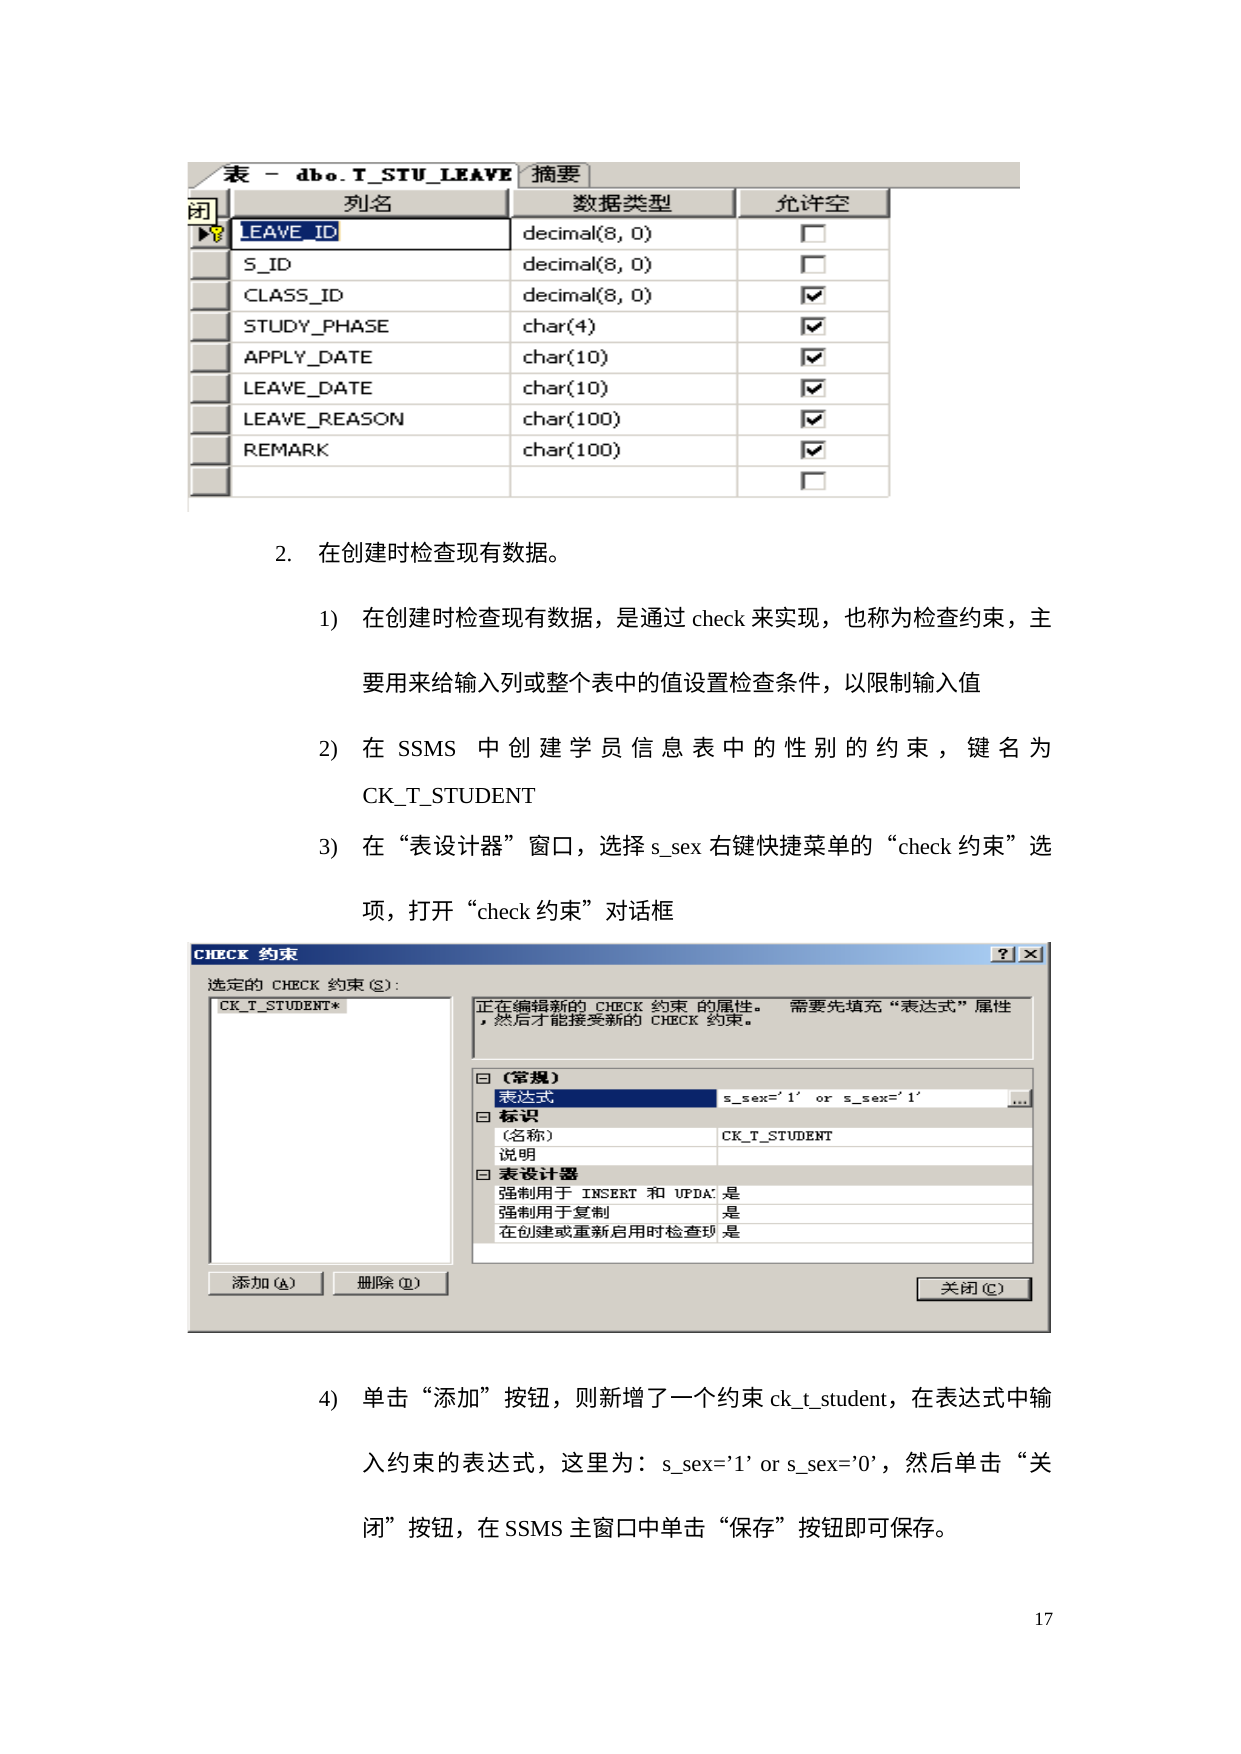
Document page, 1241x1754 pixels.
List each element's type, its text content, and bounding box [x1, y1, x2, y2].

list 单击“添加”按钮，则新增了一个约束ck_t_student，在表达式中输入约束的表达式，这里为：s_sex=’1’ or s_sex=’0’，然后单击“关闭”按钮，在SSMS 主窗口中单击“保存”按钮即可保存。 [319, 1364, 1053, 1559]
list 在创建时检查现有数据。 [275, 519, 1053, 584]
picture [187, 162, 1020, 512]
picture [187, 942, 1051, 1333]
list 在“表设计器”窗口，选择s_sex 右键快捷菜单的“check 约束”选项，打开“check 约束”对话框 [319, 812, 1053, 942]
list 在SSMS 中创建学员信息表中的性别的约束，键名为CK_T_STUDENT [319, 714, 1053, 812]
list 在创建时检查现有数据，是通过check 来实现，也称为检查约束，主要用来给输入列或整个表中的值设置检查条件，以限制输入值 [319, 584, 1053, 714]
